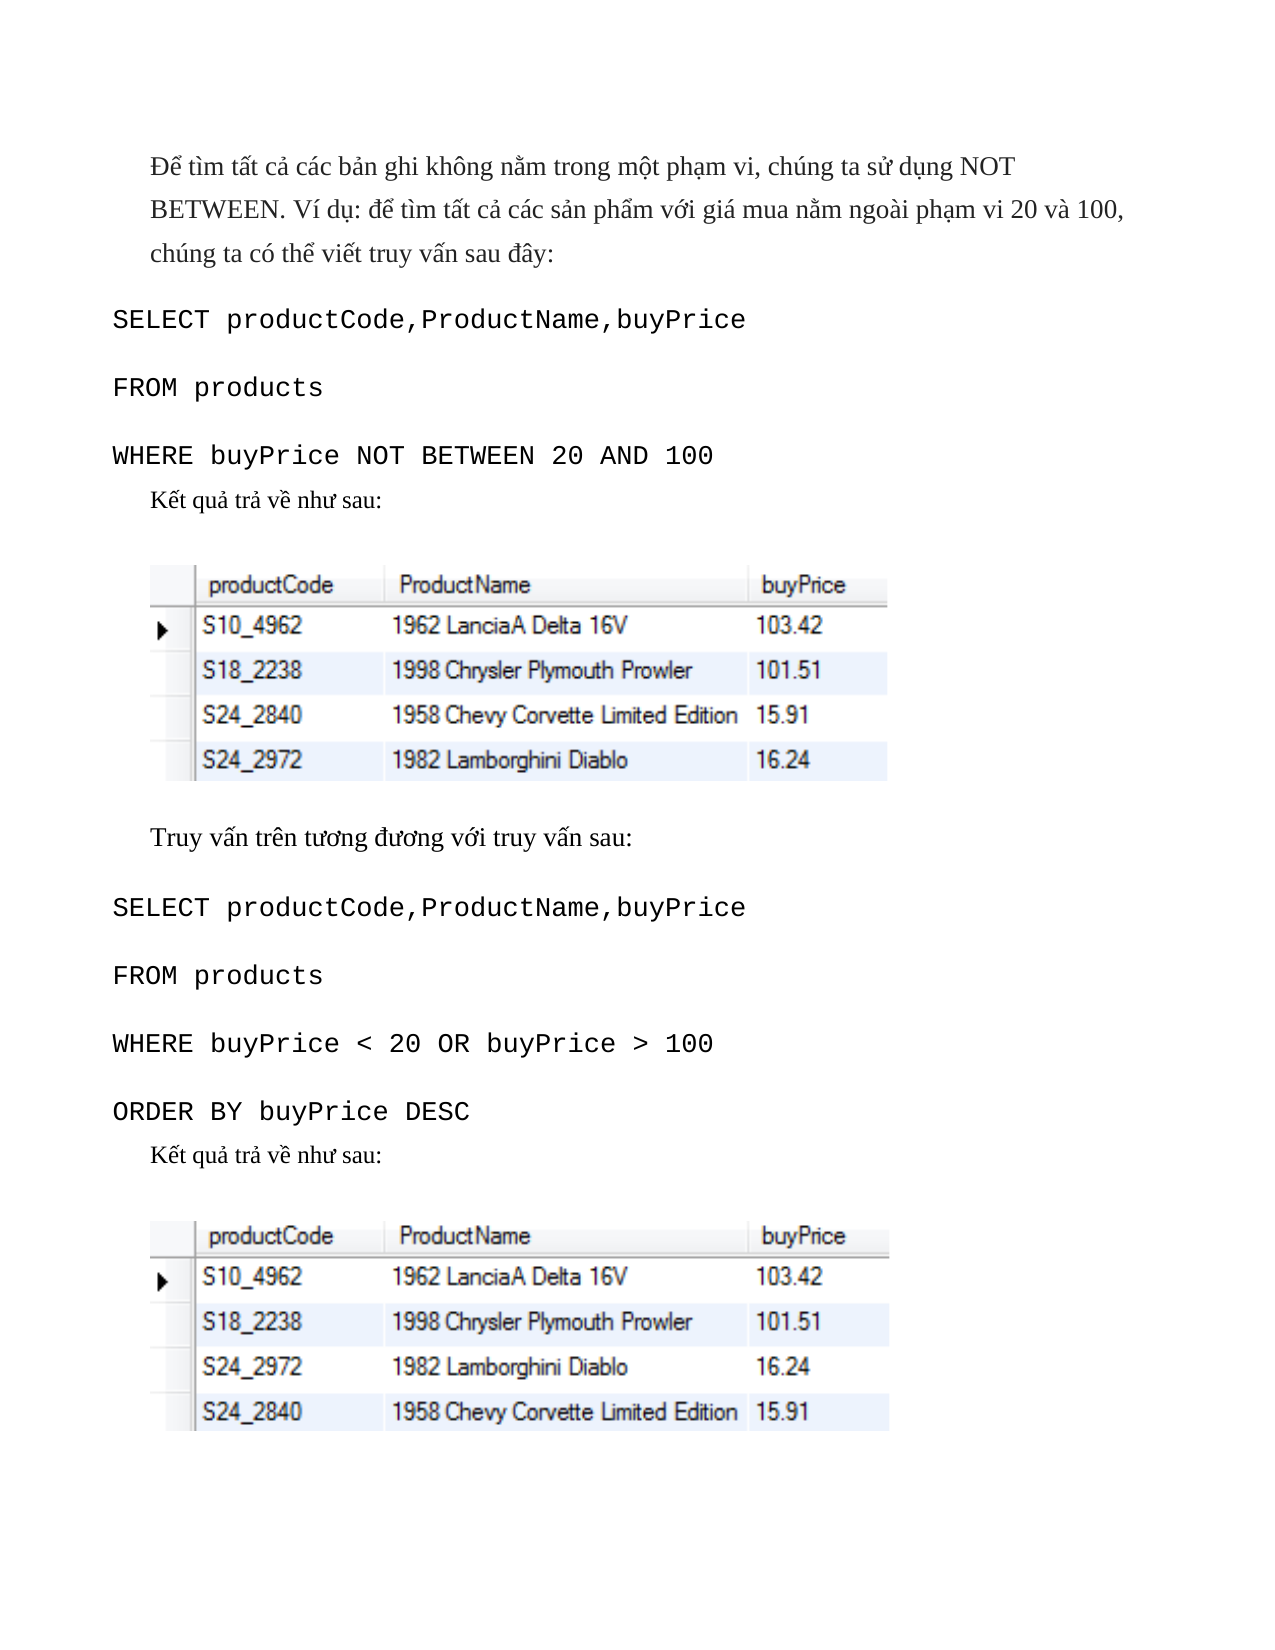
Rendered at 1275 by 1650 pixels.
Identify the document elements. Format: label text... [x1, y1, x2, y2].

picture [150, 1221, 890, 1431]
text WHERE buyPrice NOT BETWEEN 20 AND 100 [112, 442, 1125, 472]
text FROM products [112, 961, 1125, 992]
text ORDER BY buyPrice DESC [112, 1097, 1125, 1128]
text Kết quả trả về như sau: [150, 1141, 1125, 1169]
text Kết quả trả về như sau: [150, 485, 1125, 513]
text WHERE buyPrice < 20 OR buyPrice > 100 [112, 1029, 1125, 1060]
text Truy vấn trên tương đương với truy vấn sau: [150, 821, 1125, 852]
text SELECT productCode,ProductName,buyPrice [112, 893, 1125, 924]
text SELECT productCode,ProductName,buyPrice [112, 306, 1125, 336]
picture [150, 565, 888, 781]
text Để tìm tất cả các bản ghi không nằm trong một phạm vi, chúng ta sử dụng NOT BETWEEN. Ví dụ: để tìm tất cả các sản phẩm với giá mua nằm ngoài phạm vi 20 và 100, chúng ta có thể viết truy vấn sau đây: [150, 150, 1125, 268]
text FROM products [112, 374, 1125, 404]
